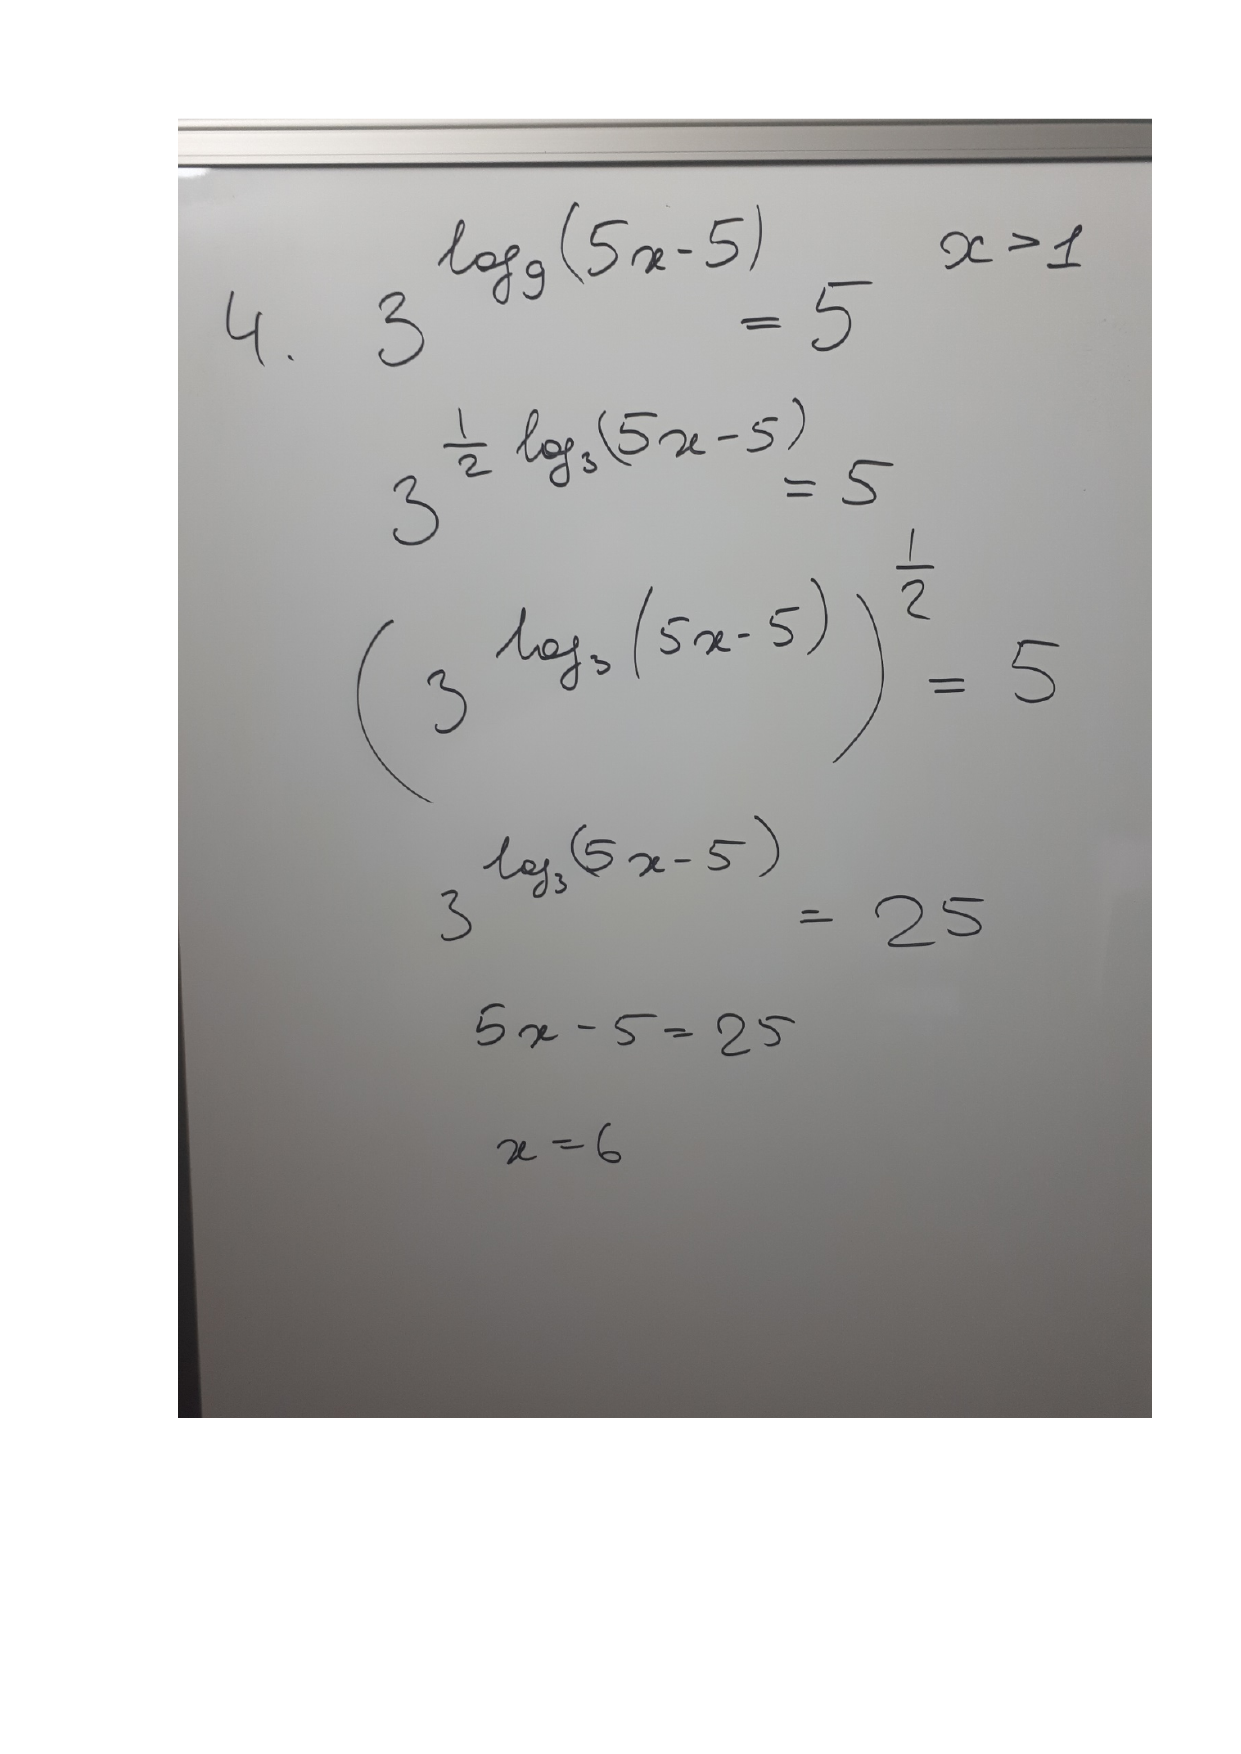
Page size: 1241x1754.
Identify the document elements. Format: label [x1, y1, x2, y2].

picture [179, 120, 1152, 1416]
